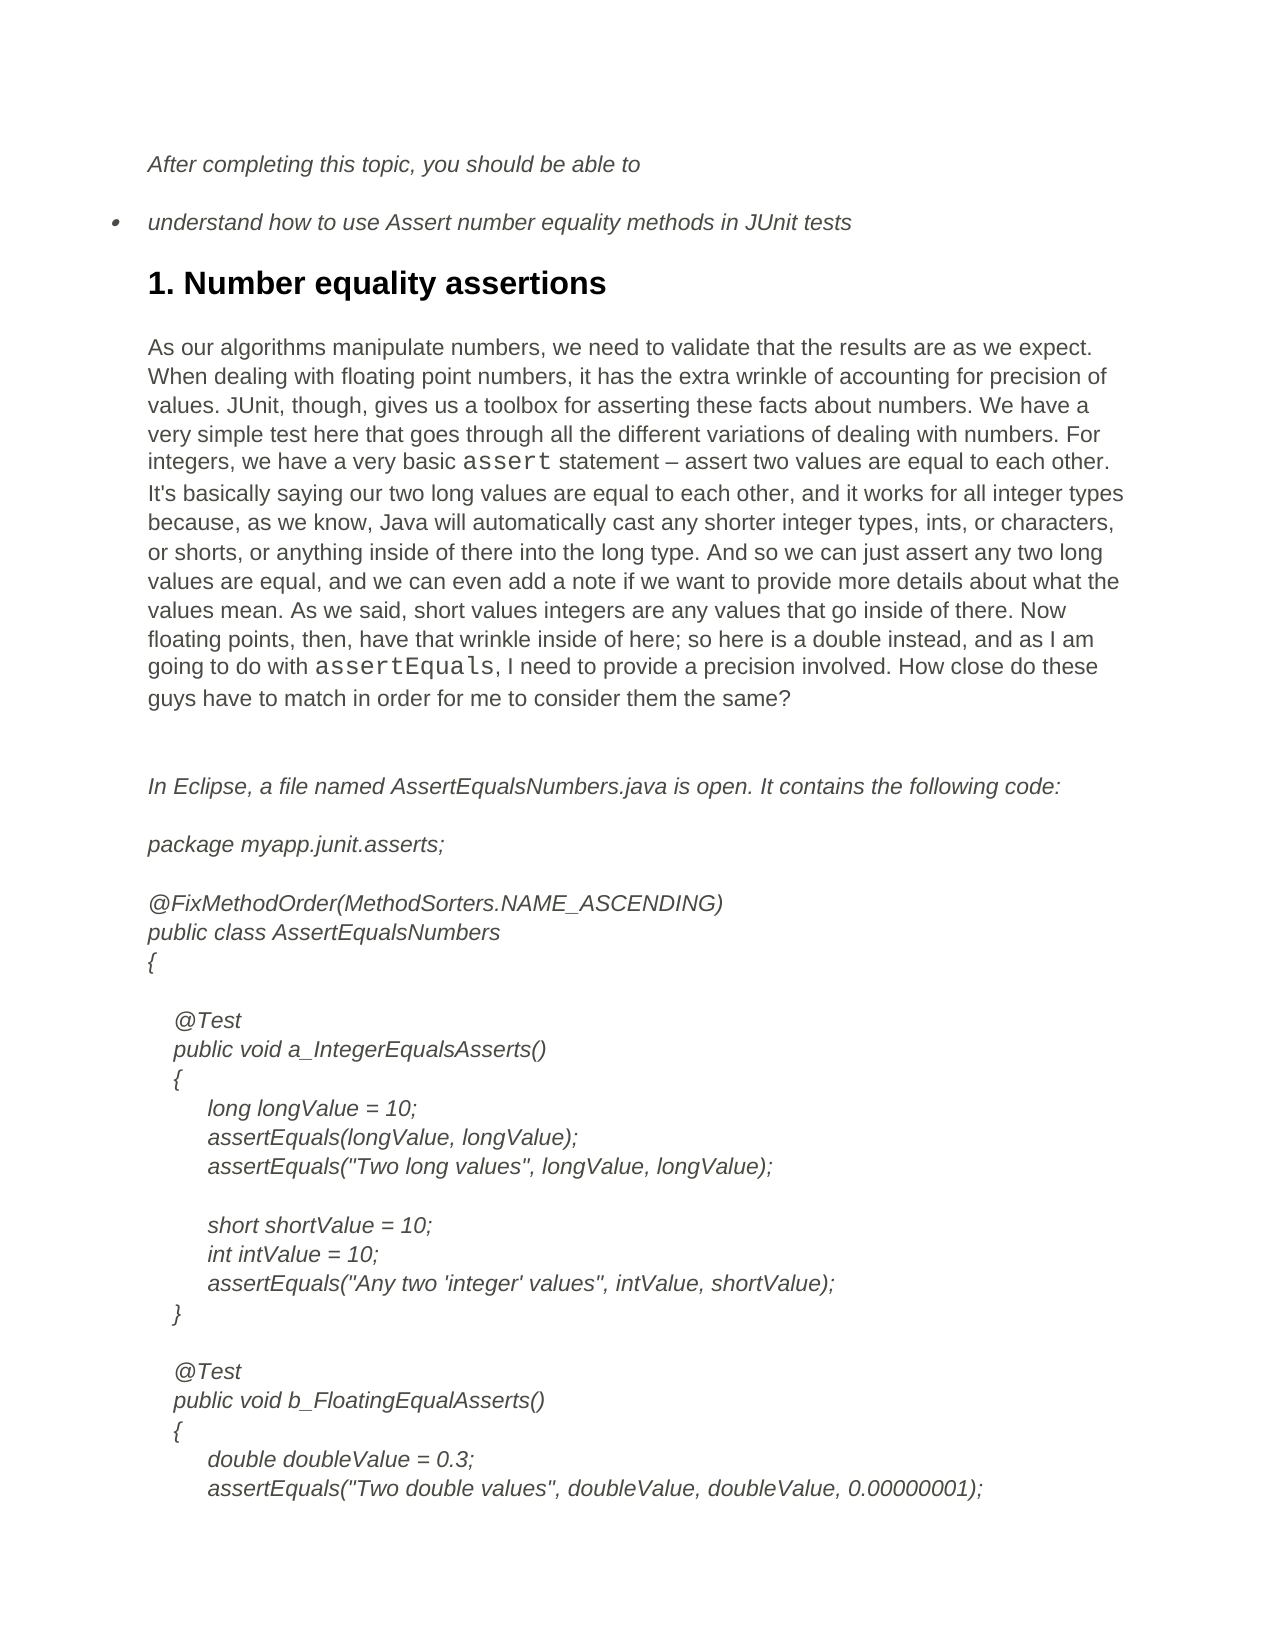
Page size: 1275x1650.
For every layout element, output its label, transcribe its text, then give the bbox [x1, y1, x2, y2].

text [148, 331, 1127, 1502]
text 1. Number equality assertions [148, 264, 1127, 302]
text After completing this topic, you should be able to [148, 148, 1127, 177]
list understand how to use Assert number equality methods in JUnit tests [110, 206, 1127, 235]
